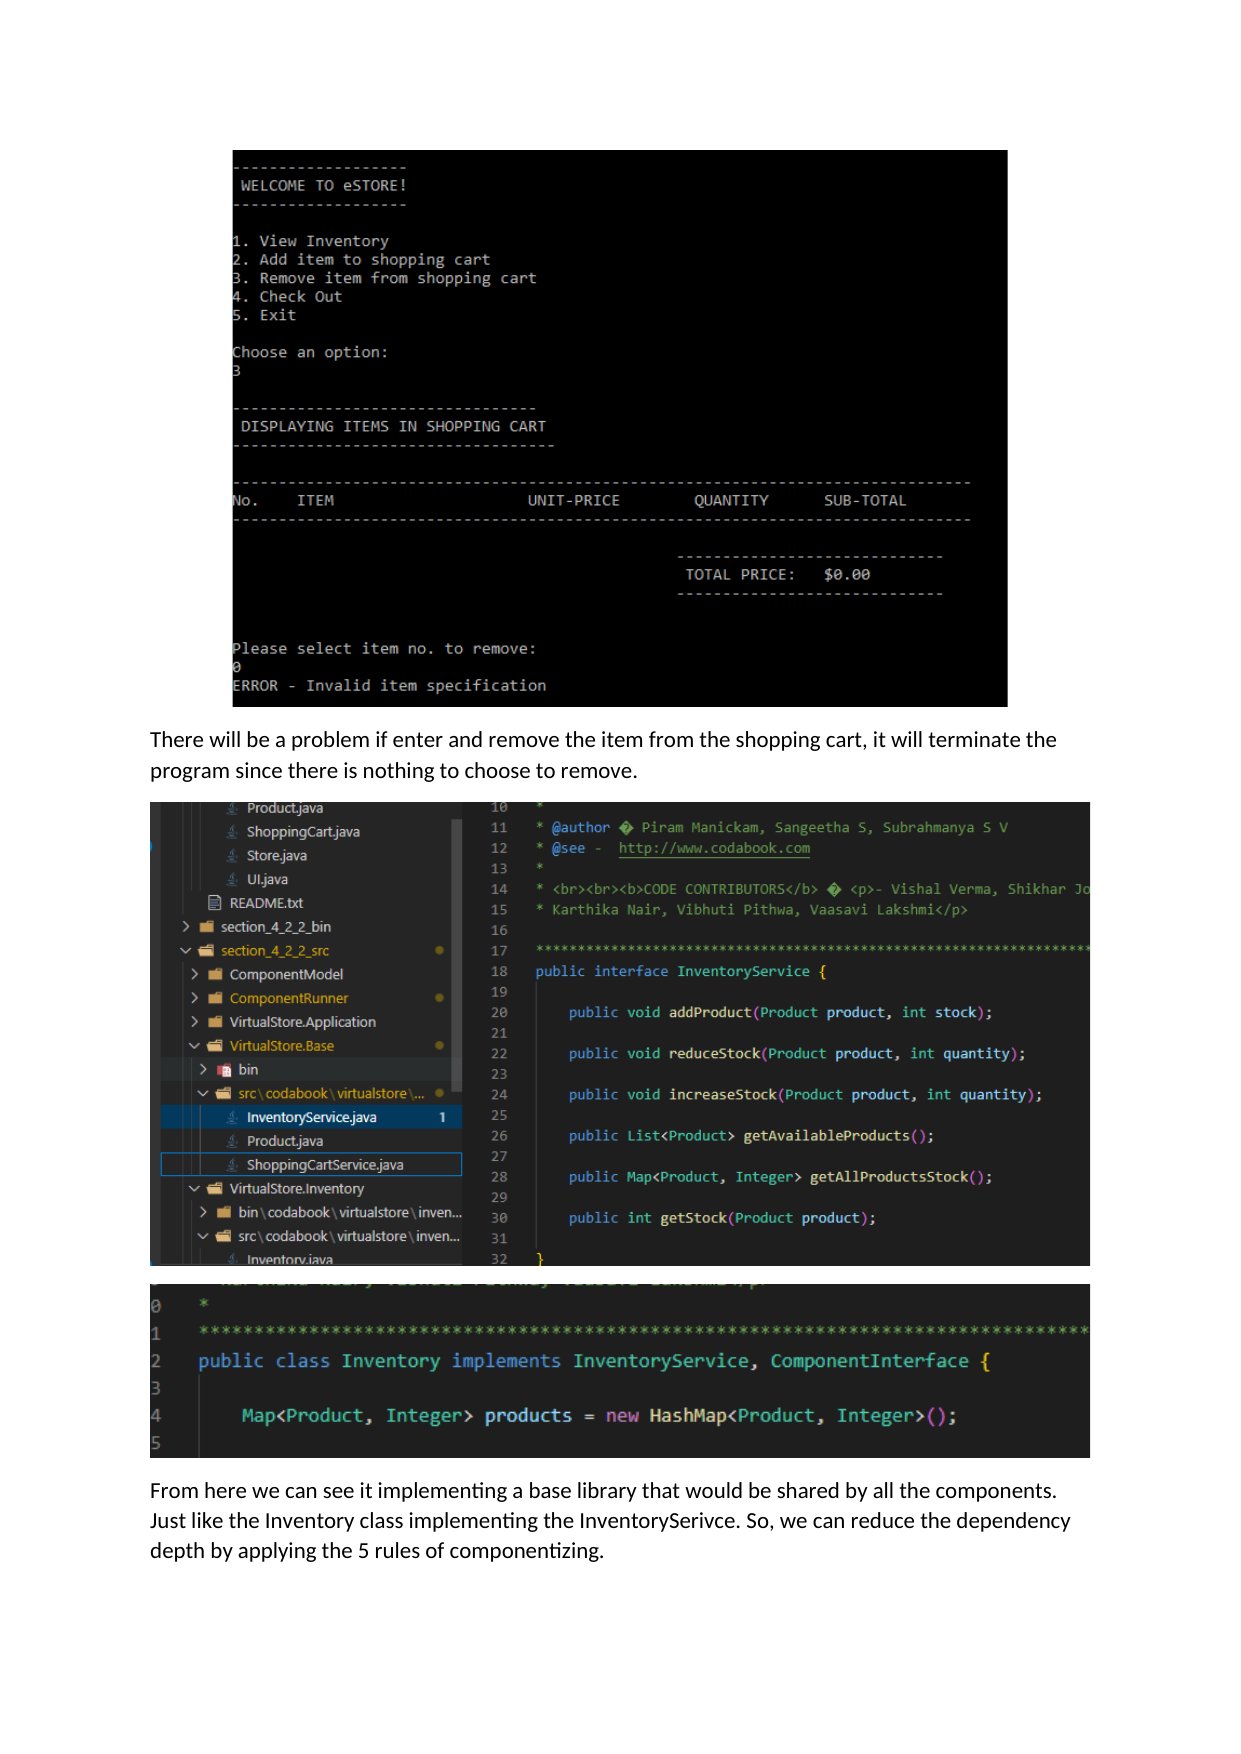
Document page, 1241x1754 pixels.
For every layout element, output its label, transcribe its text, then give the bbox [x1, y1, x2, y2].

text There will be a problem if enter and remove the item from the shopping cart, it will terminate the program since there is nothing to choose to remove. [150, 726, 1090, 784]
picture [232, 150, 1008, 707]
picture [150, 802, 1091, 1266]
picture [150, 1284, 1091, 1458]
text From here we can see it implementing a base library that would be shared by all the components. Just like the Inventory class implementing the InventorySerivce. So, we can reduce the dependency depth by applying the 5 rules of componentizing. [150, 1476, 1090, 1565]
